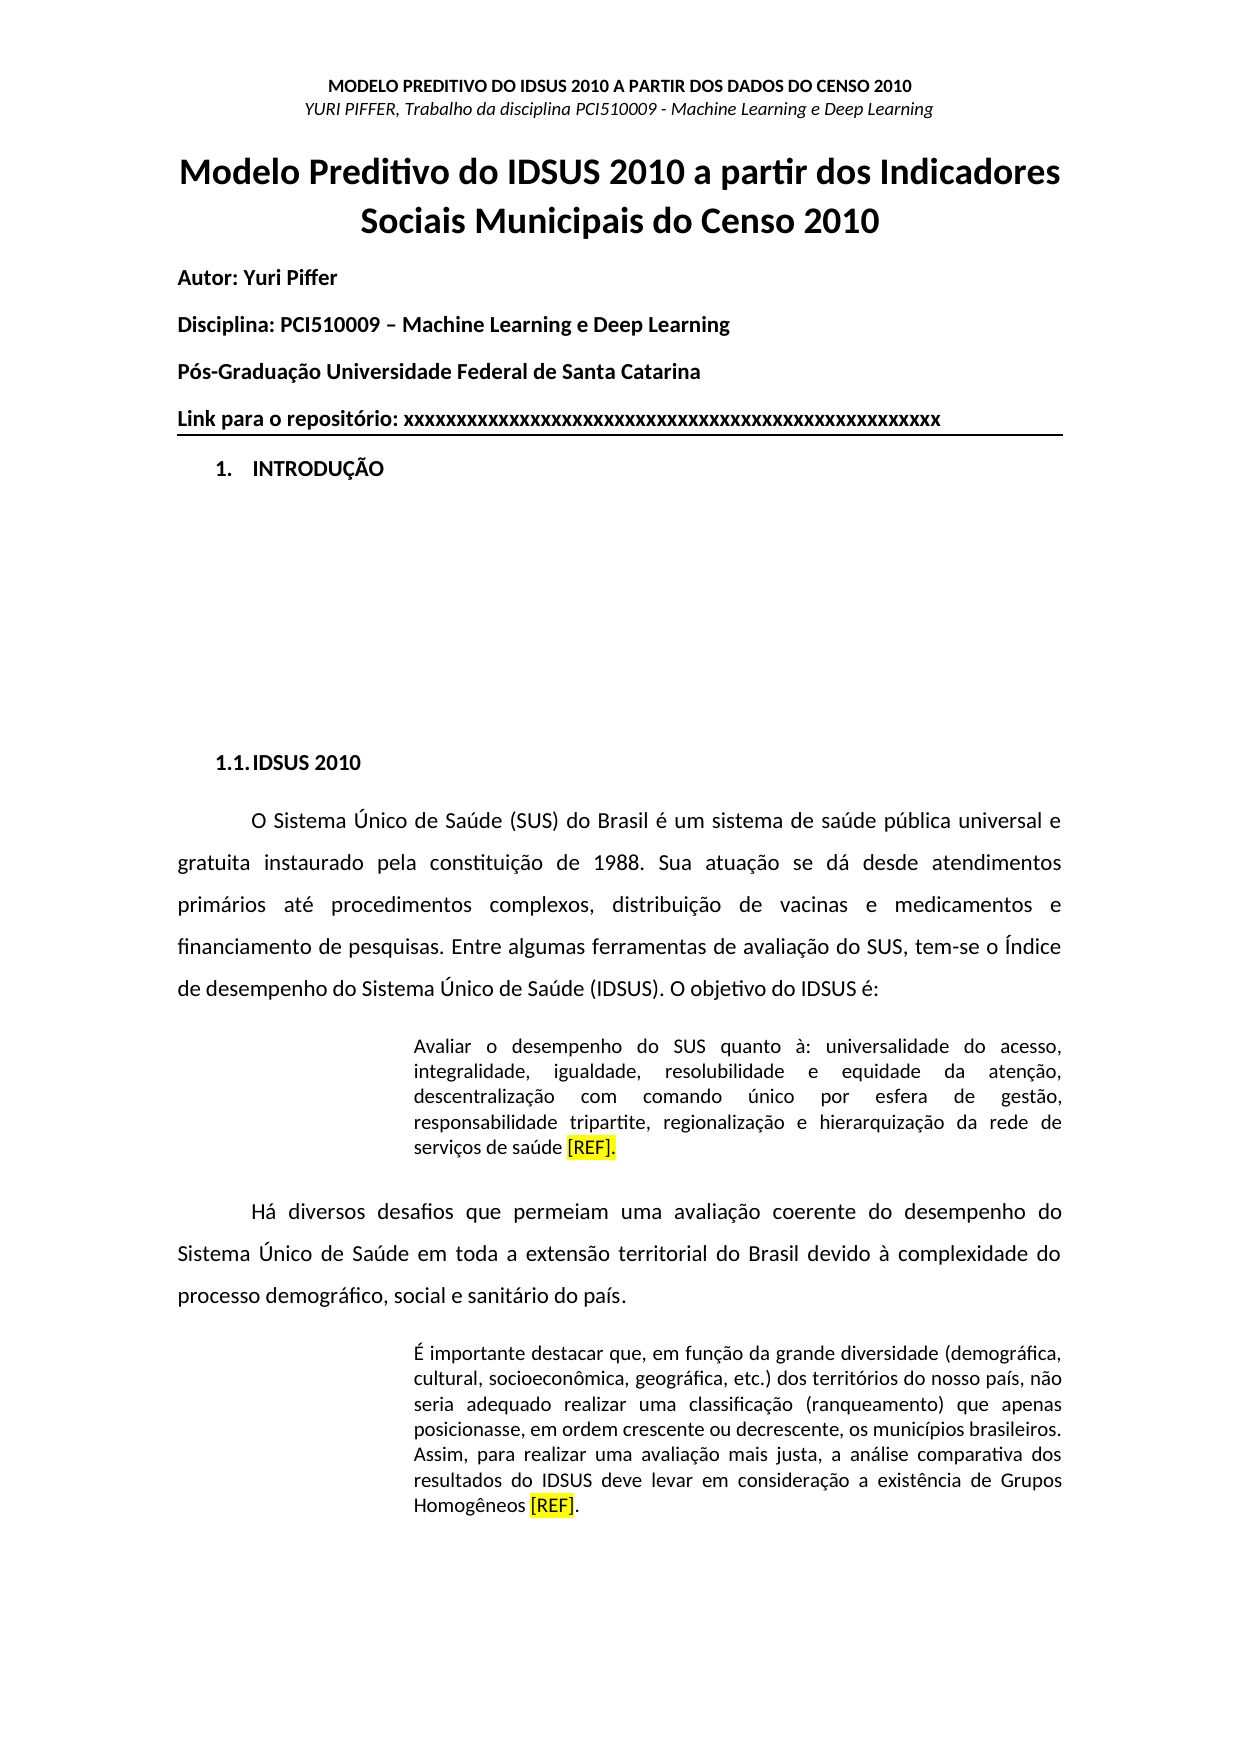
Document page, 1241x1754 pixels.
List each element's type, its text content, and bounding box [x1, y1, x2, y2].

list INTRODUÇÃO [215, 454, 1063, 482]
text Link para o repositório: xxxxxxxxxxxxxxxxxxxxxxxxxxxxxxxxxxxxxxxxxxxxxxxxxxx [177, 404, 1063, 434]
text O Sistema Único de Saúde (SUS) do Brasil é um sistema de saúde pública universal e gratuita instaurado pela constituição de 1988. Sua atuação se dá desde atendimentos primários até procedimentos complexos, distribuição de vacinas e medicamentos e financiamento de pesquisas. Entre algumas ferramentas de avaliação do SUS, tem-se o Índice de desempenho do Sistema Único de Saúde (IDSUS). O objetivo do IDSUS é: [177, 806, 1063, 1002]
text Disciplina: PCI510009 – Machine Learning e Deep Learning [177, 310, 1063, 338]
text Modelo Preditivo do IDSUS 2010 a partir dos Indicadores Sociais Municipais do Censo 2010 [177, 148, 1063, 243]
text Autor: Yuri Piffer [177, 263, 1063, 291]
list IDSUS 2010 [215, 748, 1063, 776]
text É importante destacar que, em função da grande diversidade (demográfica, cultural, socioeconômica, geográfica, etc.) dos territórios do nosso país, não seria adequado realizar uma classificação (ranqueamento) que apenas posicionasse, em ordem crescente ou decrescente, os municípios brasileiros. Assim, para realizar uma avaliação mais justa, a análise comparativa dos resultados do IDSUS deve levar em consideração a existência de Grupos Homogêneos [REF]. [413, 1340, 1063, 1518]
text Há diversos desafios que permeiam uma avaliação coerente do desempenho do Sistema Único de Saúde em toda a extensão territorial do Brasil devido à complexidade do processo demográfico, social e sanitário do país. [177, 1197, 1063, 1309]
text Pós-Graduação Universidade Federal de Santa Catarina [177, 357, 1063, 385]
text Avaliar o desempenho do SUS quanto à: universalidade do acesso, integralidade, igualdade, resolubilidade e equidade da atenção, descentralização com comando único por esfera de gestão, responsabilidade tripartite, regionalização e hierarquização da rede de serviços de saúde [REF]. [413, 1033, 1063, 1160]
